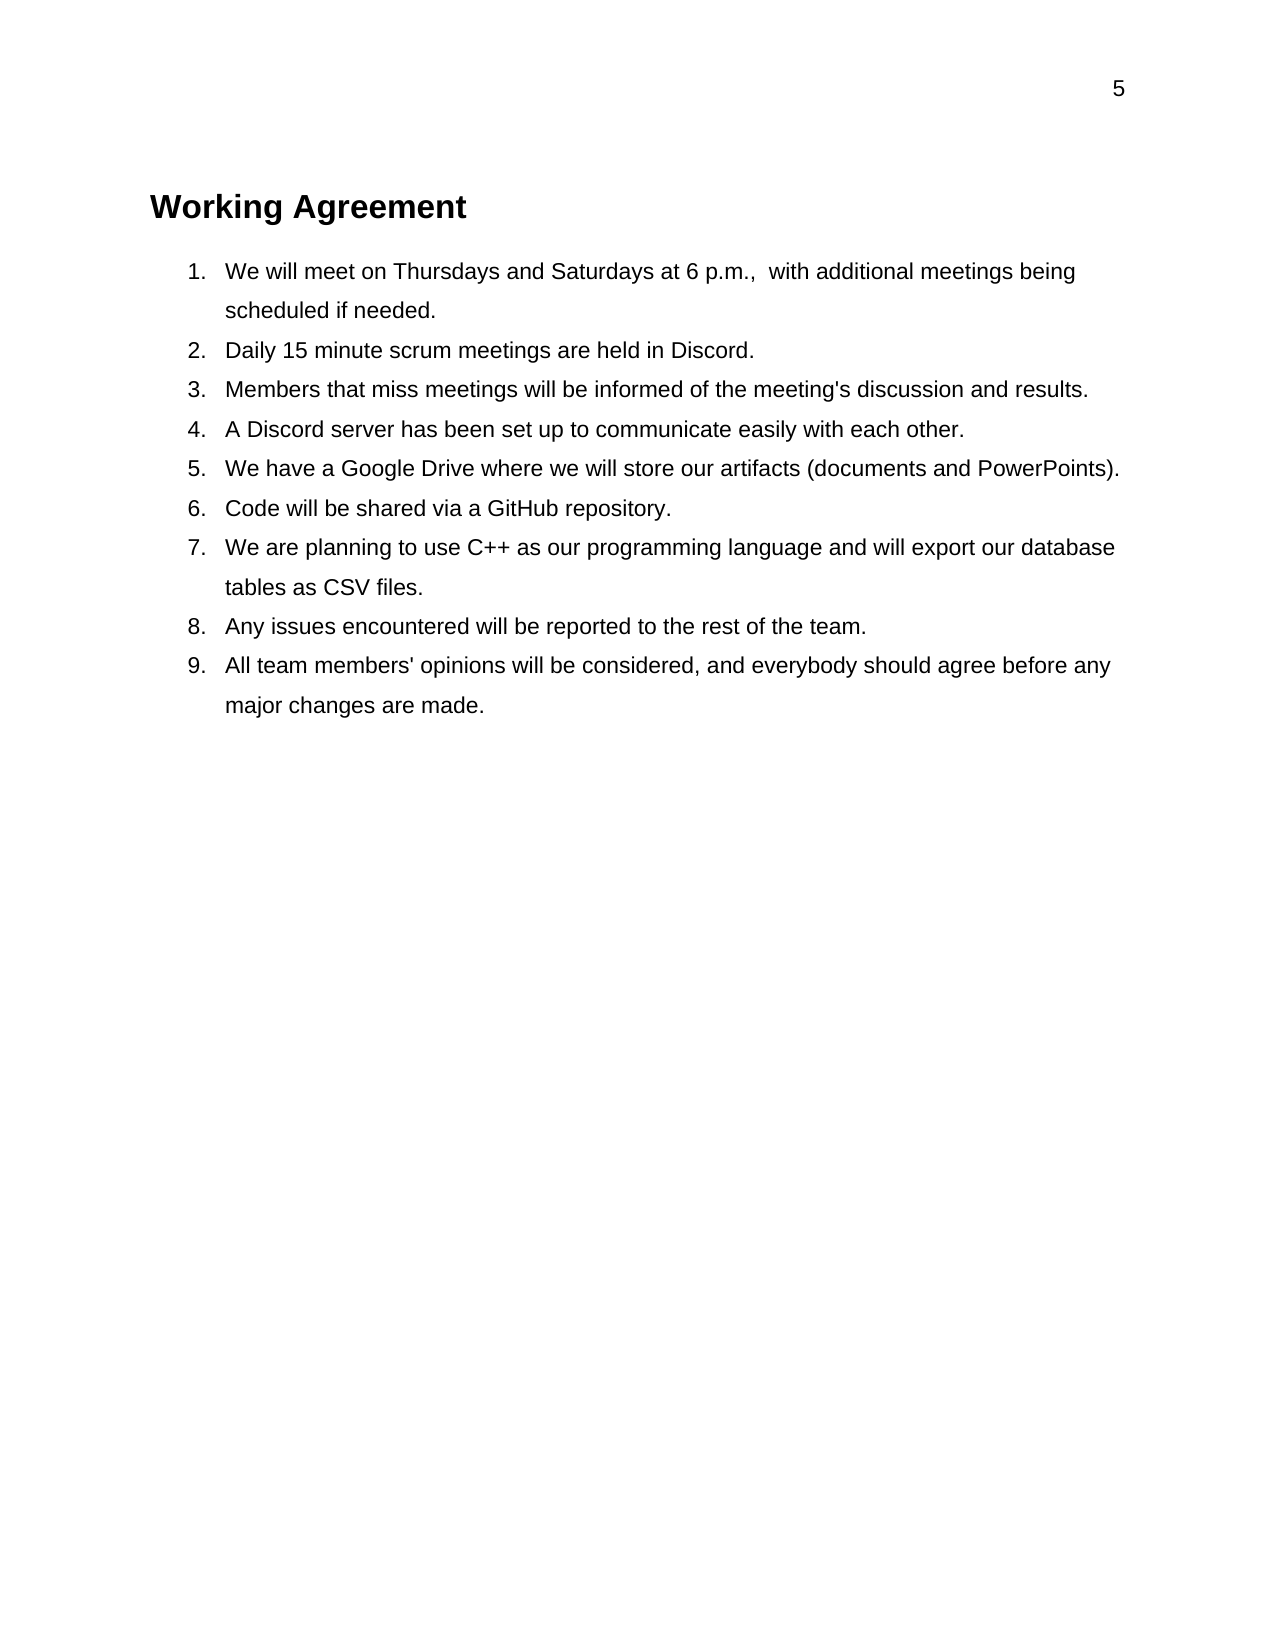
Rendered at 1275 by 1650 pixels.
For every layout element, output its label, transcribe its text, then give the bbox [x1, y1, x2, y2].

list Code will be shared via a GitHub repository. [187, 494, 1125, 521]
list Any issues encountered will be reported to the rest of the team. [187, 613, 1125, 639]
list We are planning to use C++ as our programming language and will export our database tables as CSV files. [187, 534, 1125, 600]
list We will meet on Thursdays and Saturdays at 6 p.m., with additional meetings being scheduled if needed. [187, 258, 1125, 323]
subtitle Working Agreement [150, 187, 1125, 226]
list We have a Google Drive where we will store our artifacts (documents and PowerPoints). [187, 455, 1125, 481]
list Members that miss meetings will be informed of the meeting's discussion and results. [187, 376, 1125, 402]
list Daily 15 minute scrum meetings are held in Discord. [187, 337, 1125, 363]
list All team members' opinions will be considered, and everybody should agree before any major changes are made. [187, 652, 1125, 718]
list A Discord server has been set up to communicate easily with each other. [187, 416, 1125, 442]
